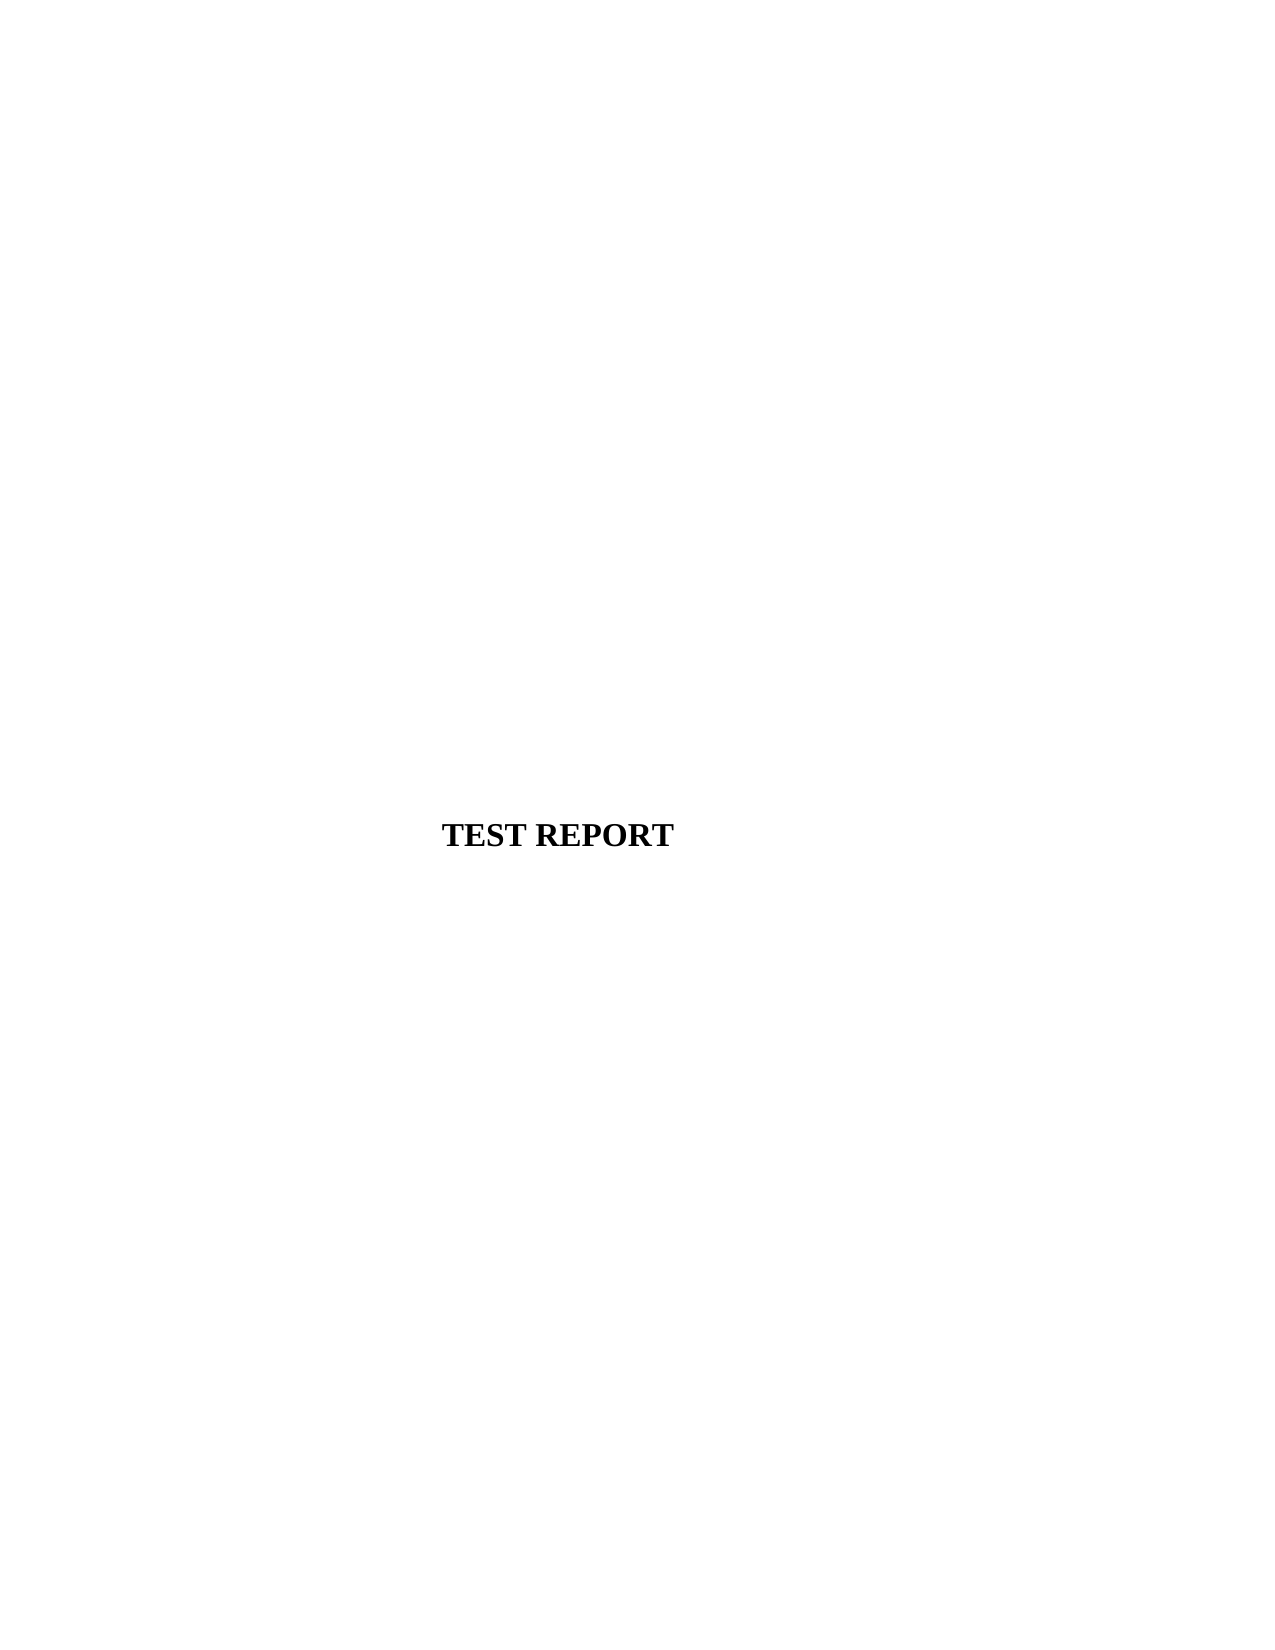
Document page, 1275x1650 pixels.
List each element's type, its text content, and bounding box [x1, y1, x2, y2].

text TEST REPORT [442, 815, 1150, 854]
